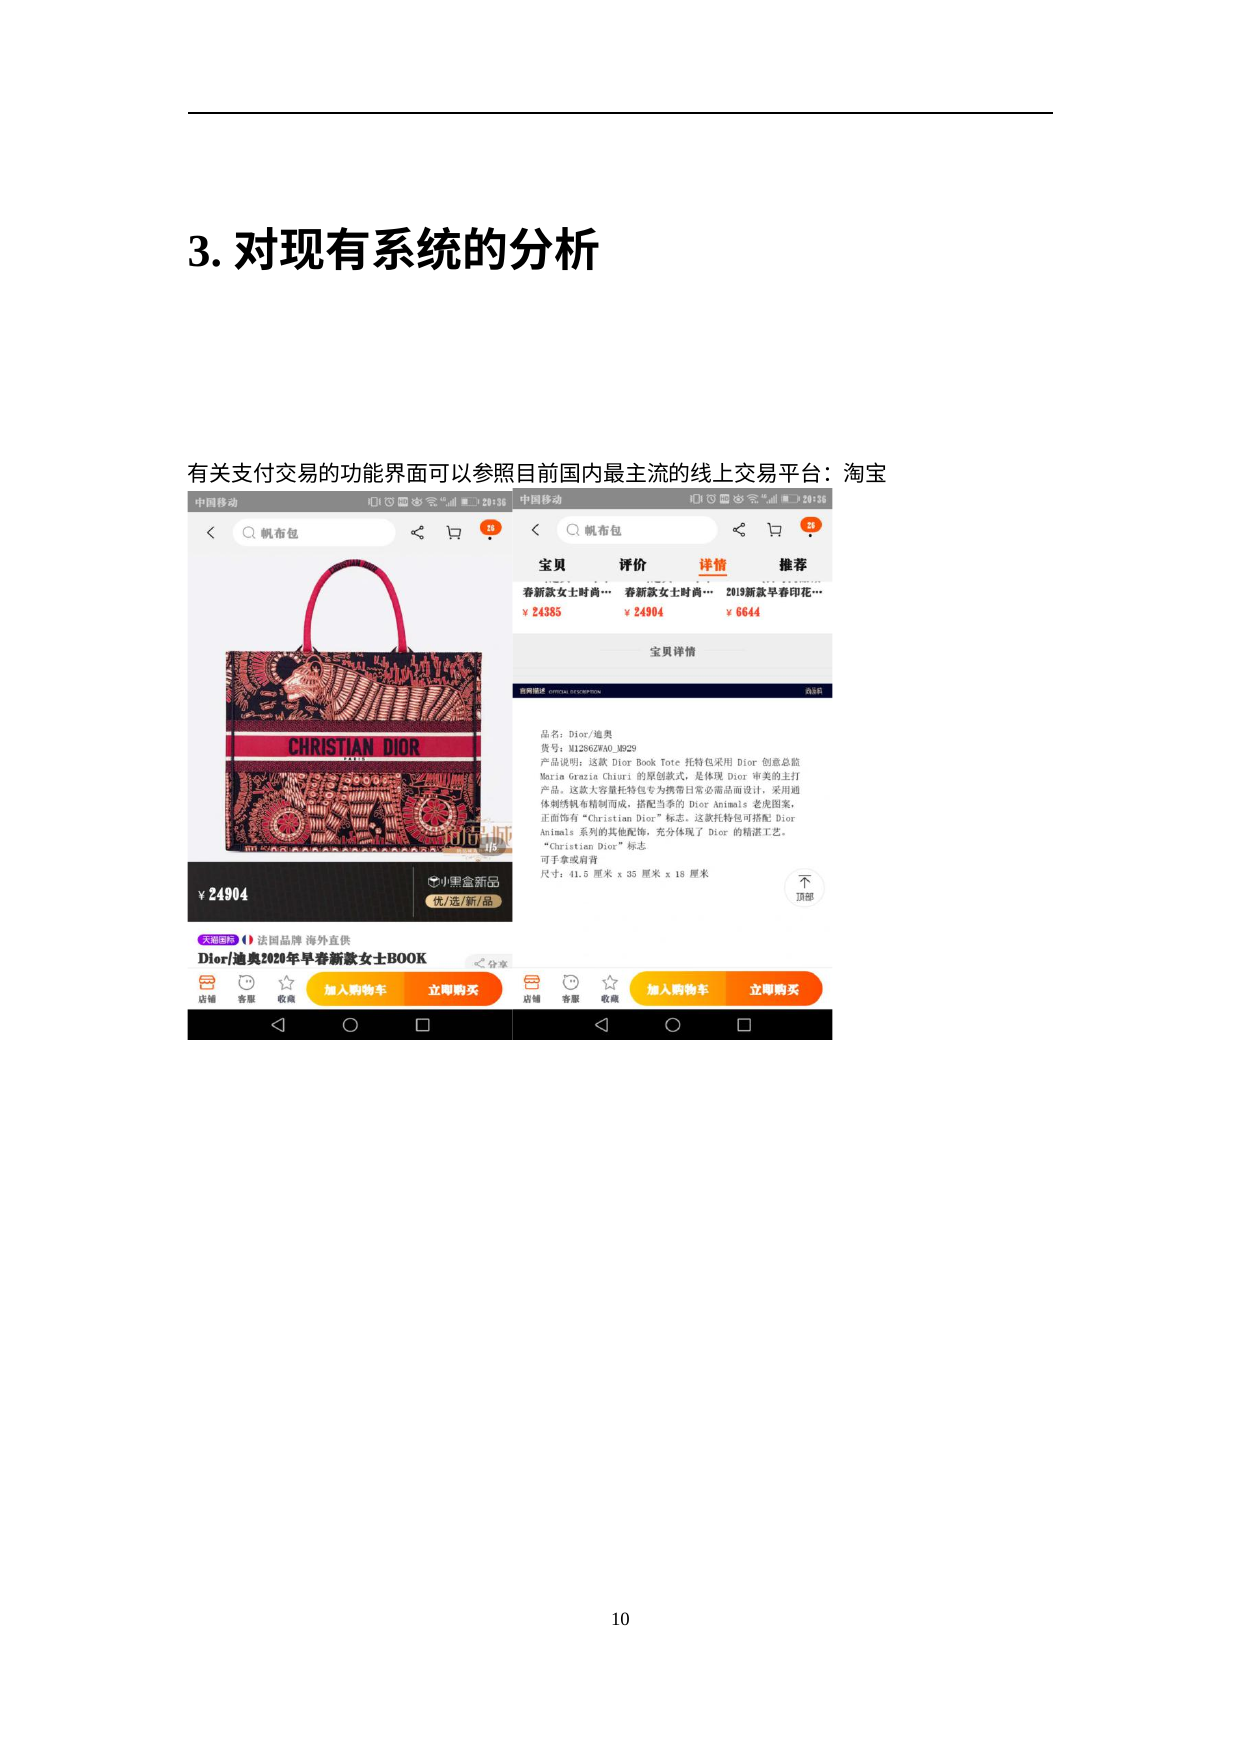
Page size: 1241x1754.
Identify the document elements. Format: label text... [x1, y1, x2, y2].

subtitle 对现有系统的分析 [187, 197, 1053, 295]
picture [187, 488, 833, 1040]
text 有关支付交易的功能界面可以参照目前国内最主流的线上交易平台：淘宝 [187, 455, 1053, 488]
